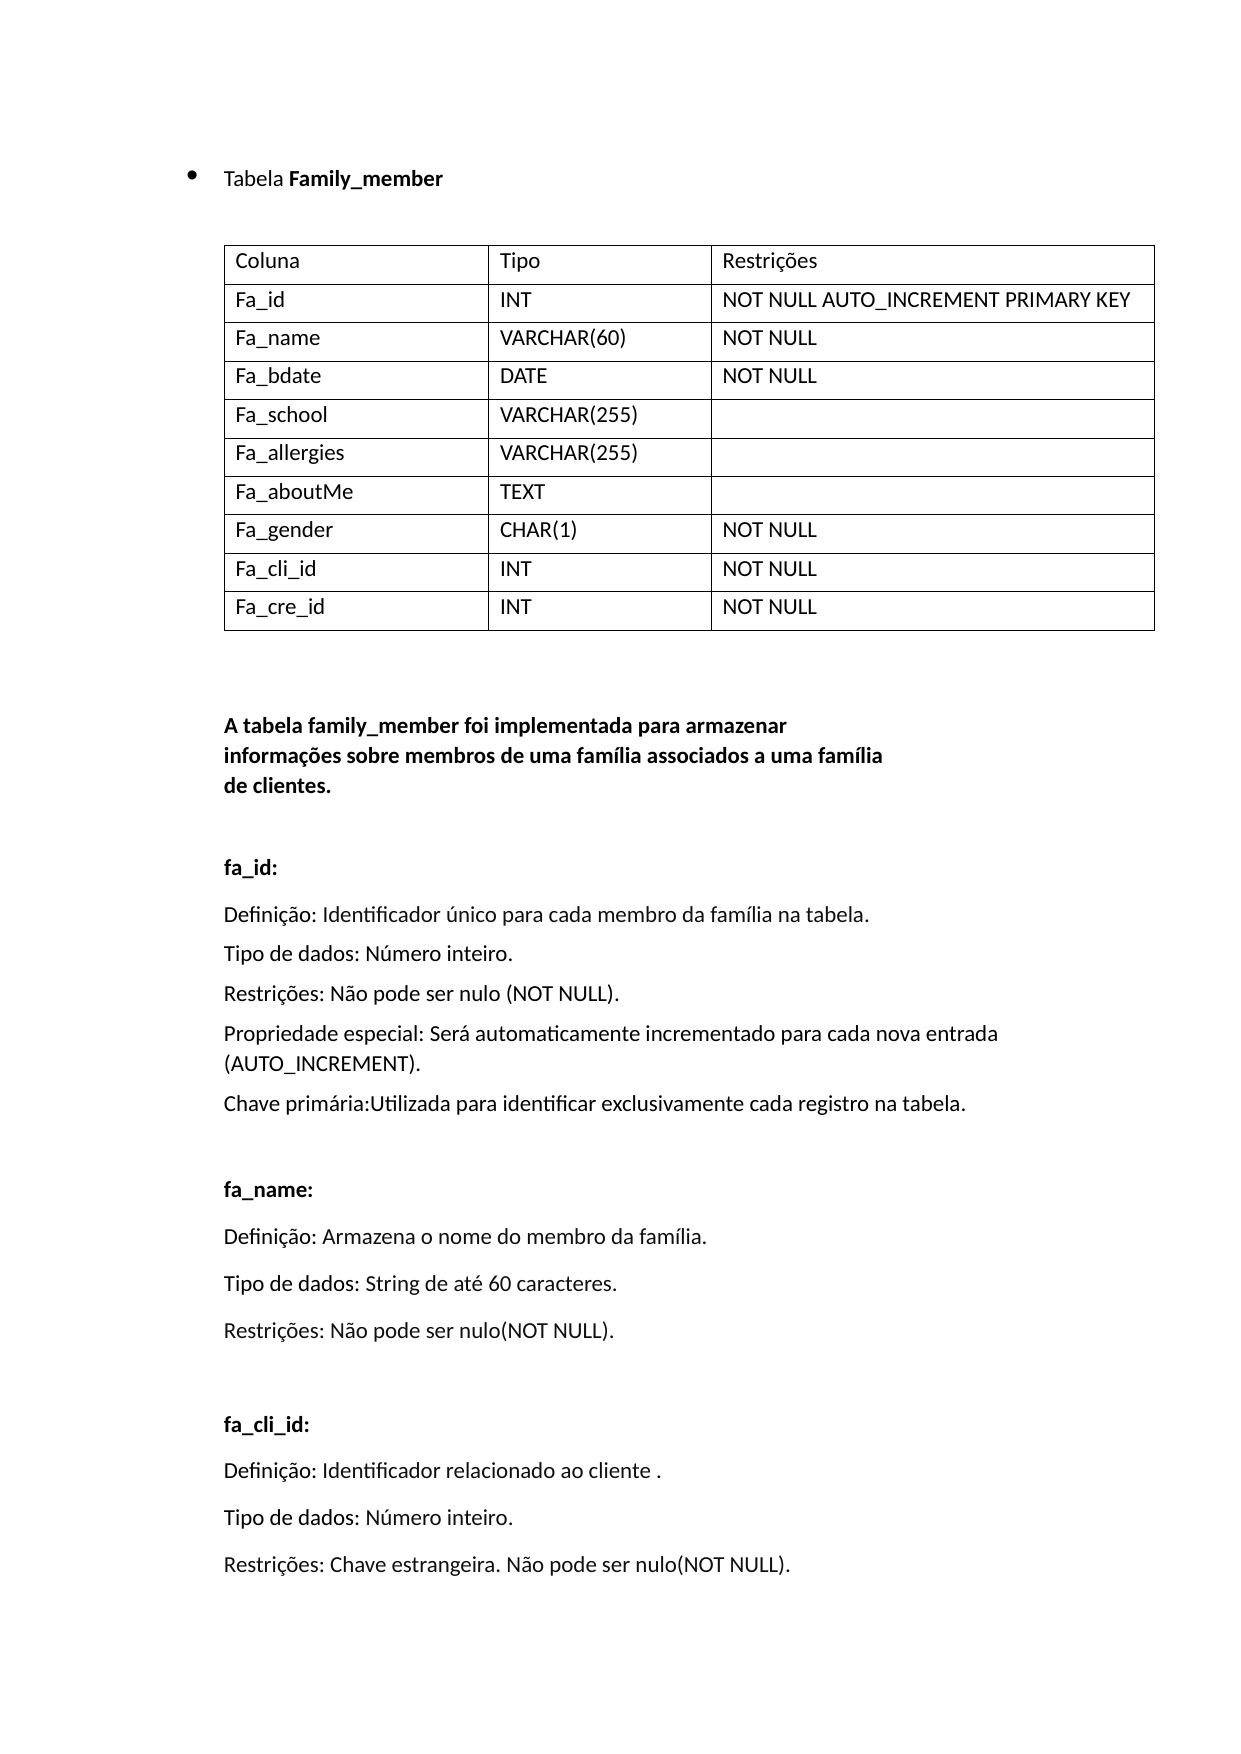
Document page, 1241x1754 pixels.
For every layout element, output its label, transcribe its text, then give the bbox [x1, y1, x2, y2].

table_cell [712, 439, 1154, 476]
table_cell NOT NULL AUTO_INCREMENT PRIMARY KEY [712, 285, 1154, 322]
text Tipo de dados: Número inteiro. [150, 1503, 1033, 1532]
table_cell NOT NULL [712, 362, 1154, 399]
table_cell Fa_school [225, 400, 488, 437]
table_cell NOT NULL [712, 592, 1154, 629]
table_cell DATE [489, 362, 711, 399]
table_cell INT [489, 285, 711, 322]
table_cell Fa_aboutMe [225, 477, 488, 514]
table_cell [712, 477, 1154, 514]
table_cell VARCHAR(255) [489, 439, 711, 476]
table_cell CHAR(1) [489, 515, 711, 553]
table_cell VARCHAR(60) [489, 323, 711, 361]
table_header Restrições [712, 246, 1154, 284]
table_cell Fa_name [225, 323, 488, 361]
table_header Coluna [225, 246, 488, 284]
table_cell Fa_cre_id [225, 592, 488, 629]
text Definição: Armazena o nome do membro da família. [150, 1222, 1033, 1250]
table_cell NOT NULL [712, 554, 1154, 591]
table_cell Fa_gender [225, 515, 488, 553]
text Chave primária:Utilizada para identificar exclusivamente cada registro na tabela. [224, 1089, 1033, 1117]
table_cell INT [489, 592, 711, 629]
table_cell Fa_bdate [225, 362, 488, 399]
table_cell Fa_allergies [225, 439, 488, 476]
table_header Tipo [489, 246, 711, 284]
table_cell Fa_id [225, 285, 488, 322]
text Definição: Identificador relacionado ao cliente . [224, 1457, 1033, 1485]
text Restrições: Não pode ser nulo(NOT NULL). [150, 1316, 1033, 1344]
table_cell NOT NULL [712, 515, 1154, 553]
text Restrições: Chave estrangeira. Não pode ser nulo(NOT NULL). [150, 1550, 1033, 1578]
text Tipo de dados: Número inteiro. [224, 939, 1033, 968]
table_cell Fa_cli_id [225, 554, 488, 591]
text fa_name: [150, 1175, 1033, 1203]
table_cell INT [489, 554, 711, 591]
table_cell [712, 400, 1154, 437]
list Tabela Family_member [186, 155, 1033, 193]
text Definição: Identificador único para cada membro da família na tabela. [224, 900, 1033, 928]
text Tipo de dados: String de até 60 caracteres. [150, 1269, 1033, 1297]
text fa_id: [150, 853, 1033, 881]
text Restrições: Não pode ser nulo (NOT NULL). [224, 979, 1033, 1007]
table_cell VARCHAR(255) [489, 400, 711, 437]
text fa_cli_id: [150, 1410, 1033, 1438]
table_cell TEXT [489, 477, 711, 514]
table_cell NOT NULL [712, 323, 1154, 361]
text A tabela family_member foi implementada para armazenar informações sobre membros de uma família associados a uma família de clientes. [224, 711, 906, 799]
text Propriedade especial: Será automaticamente incrementado para cada nova entrada (AUTO_INCREMENT). [224, 1019, 1033, 1077]
